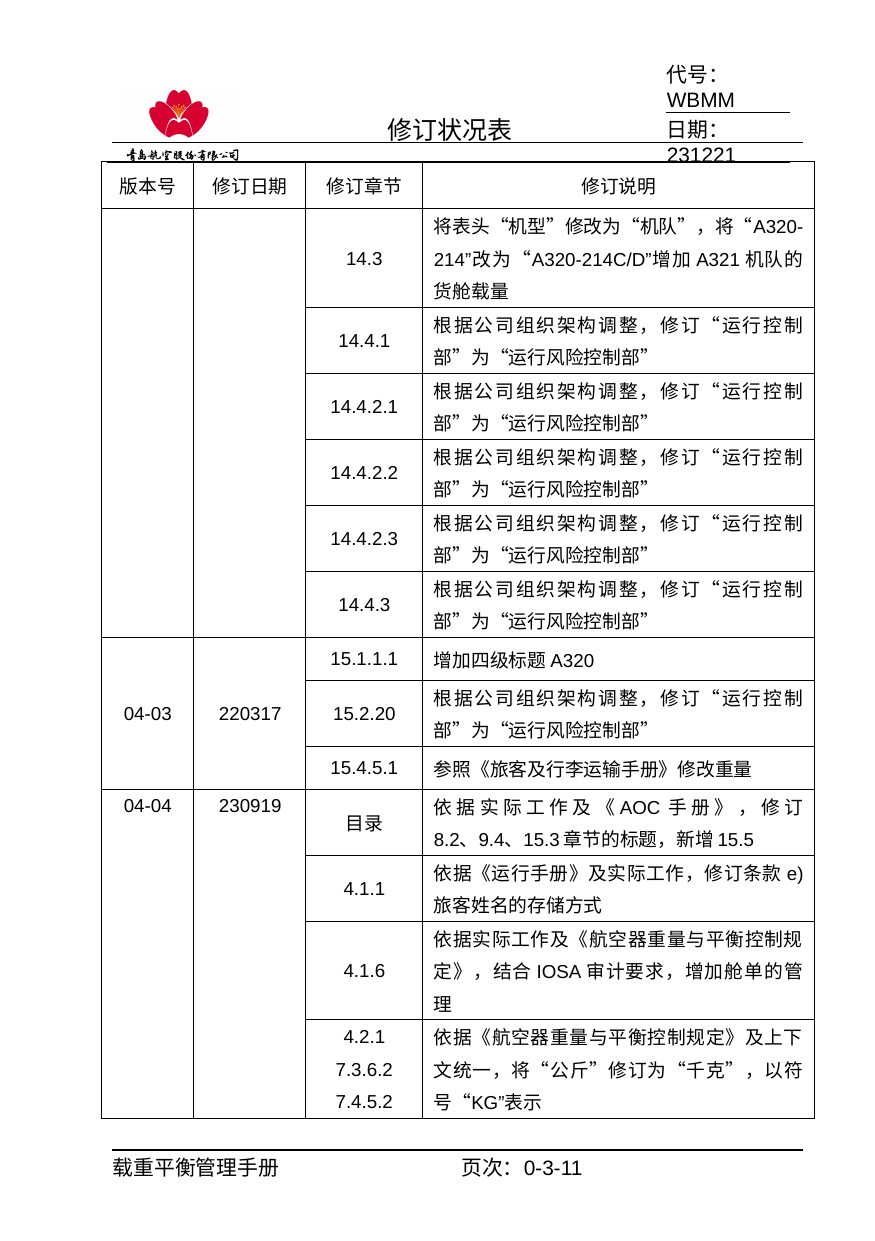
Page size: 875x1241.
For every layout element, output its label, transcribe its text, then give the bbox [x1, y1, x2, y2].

table_header 修订章节 [306, 162, 422, 208]
table_header 修订日期 [194, 162, 305, 208]
table_cell 14.3 [306, 209, 422, 307]
table_cell 目录 [306, 790, 422, 855]
table_cell 14.4.2.1 [306, 374, 422, 439]
table_cell 14.4.1 [306, 308, 422, 373]
table_cell 根据公司组织架构调整，修订“运行控制部”为“运行风险控制部” [423, 440, 814, 505]
table_cell 根据公司组织架构调整，修订“运行控制部”为“运行风险控制部” [423, 374, 814, 439]
table_cell 14.4.2.2 [306, 440, 422, 505]
table_cell 04-03 [102, 638, 193, 789]
table_cell 根据公司组织架构调整，修订“运行控制部”为“运行风险控制部” [423, 506, 814, 571]
table_cell 4.1.6 [306, 922, 422, 1019]
table_header 修订说明 [423, 162, 814, 208]
table_cell 220317 [194, 638, 305, 789]
table_cell 将表头“机型”修改为“机队”，将“A320-214”改为“A320-214C/D”增加A321机队的货舱载量 [423, 209, 814, 307]
table_cell 04-04 [102, 790, 193, 1118]
table_cell 参照《旅客及行李运输手册》修改重量 [423, 747, 814, 789]
table_cell 14.4.2.3 [306, 506, 422, 571]
table_cell 依据《运行手册》及实际工作，修订条款e)旅客姓名的存储方式 [423, 856, 814, 921]
picture [118, 143, 241, 161]
picture [118, 89, 241, 142]
table_cell 14.4.3 [306, 572, 422, 637]
table_cell 根据公司组织架构调整，修订“运行控制部”为“运行风险控制部” [423, 572, 814, 637]
table_cell 依据实际工作及《AOC手册》，修订8.2、9.4、15.3章节的标题，新增15.5 [423, 790, 814, 855]
table_cell 依据实际工作及《航空器重量与平衡控制规定》，结合IOSA审计要求，增加舱单的管理 [423, 922, 814, 1019]
table_cell 4.2.1 7.3.6.2 7.4.5.2 7.4.6.4 14.1 14.3.1 [306, 1020, 422, 1118]
table_cell 15.1.1.1 [306, 638, 422, 680]
table_header 版本号 [102, 162, 193, 208]
table_cell 15.2.20 [306, 681, 422, 746]
table_cell 增加四级标题 A320 [423, 638, 814, 680]
table_cell 依据《航空器重量与平衡控制规定》及上下文统一，将“公斤”修订为“千克”，以符号“KG”表示 [423, 1020, 814, 1118]
table_cell 4.1.1 [306, 856, 422, 921]
table_cell 根据公司组织架构调整，修订“运行控制部”为“运行风险控制部” [423, 308, 814, 373]
table_cell 15.4.5.1 [306, 747, 422, 789]
table_cell 根据公司组织架构调整，修订“运行控制部”为“运行风险控制部” [423, 681, 814, 746]
table_cell 230919 [194, 790, 305, 1118]
